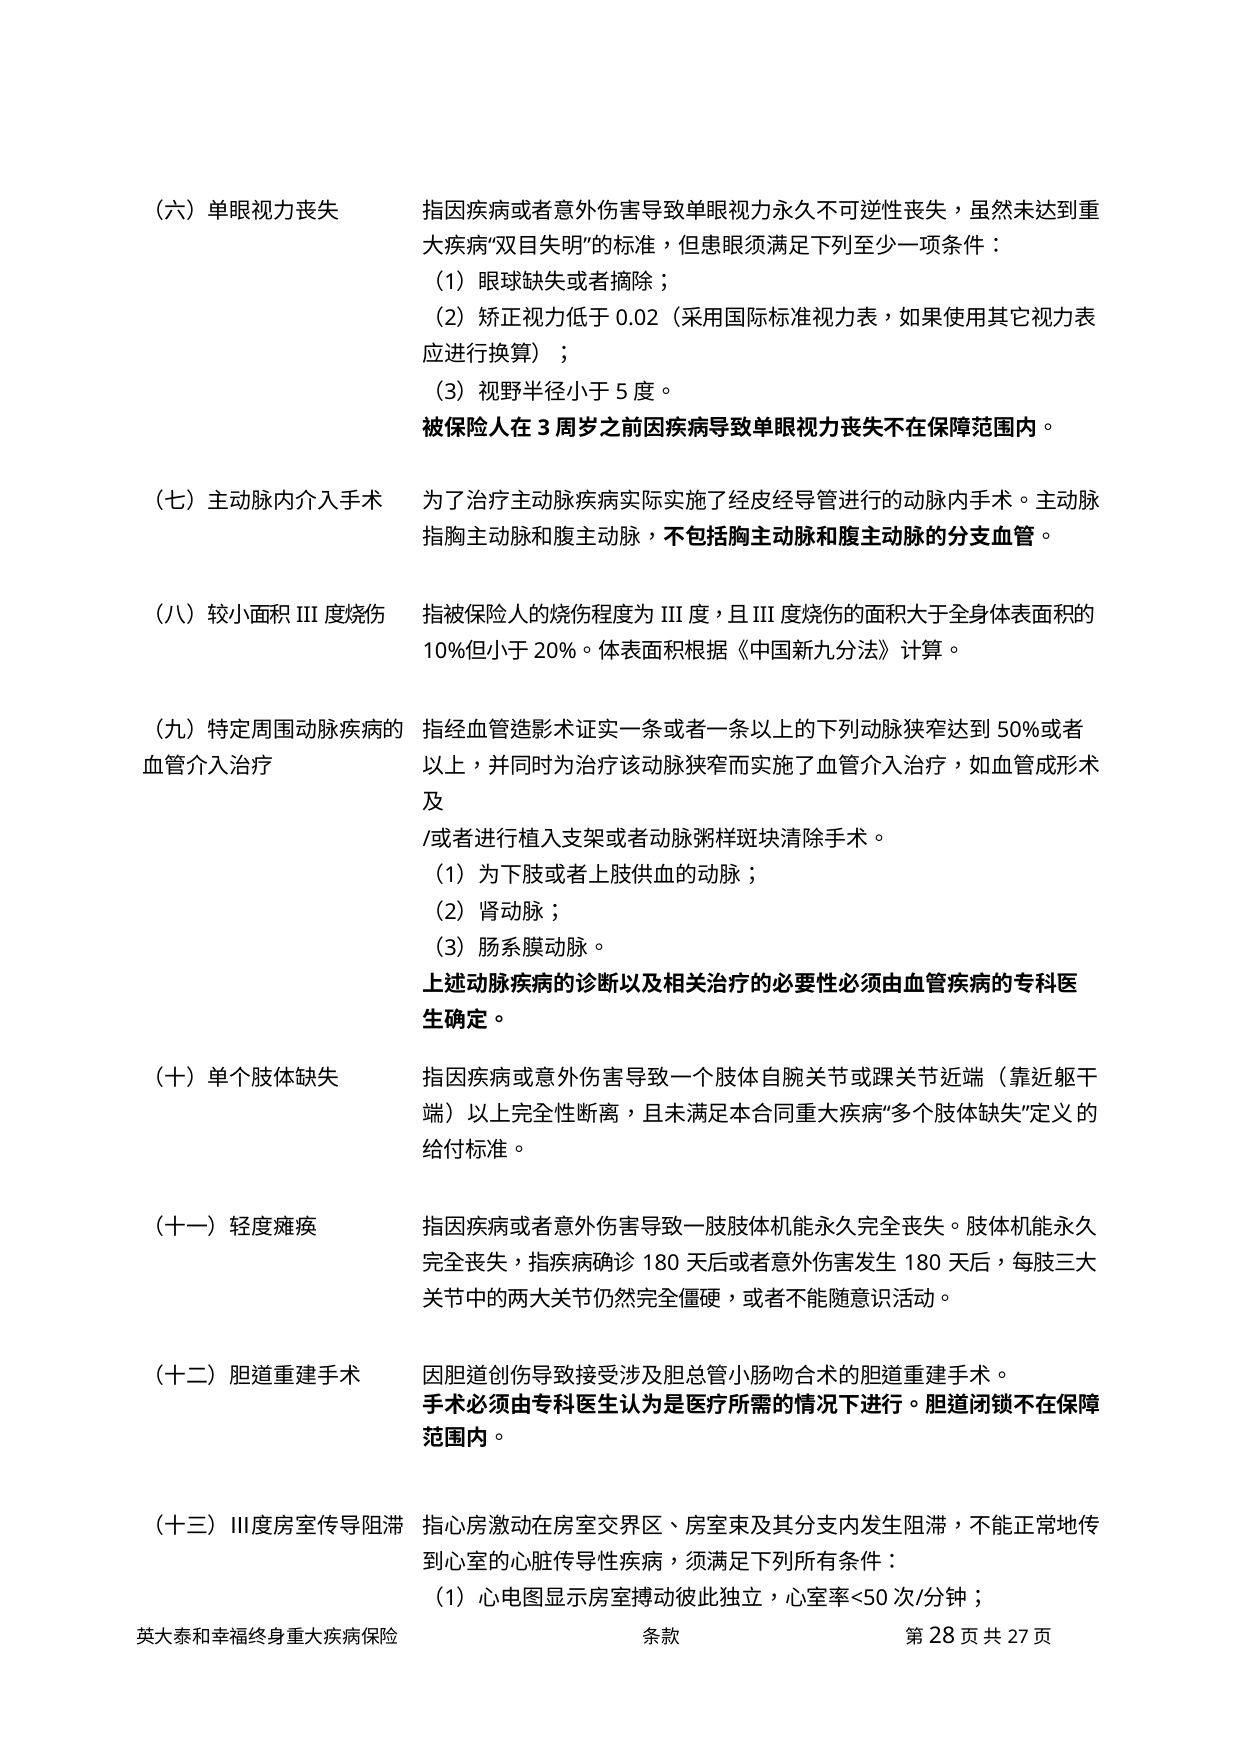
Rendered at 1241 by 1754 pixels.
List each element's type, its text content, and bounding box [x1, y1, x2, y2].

table_header 指因疾病或者意外伤害导致单眼视力永久不可逆性丧失，虽然未达到重 大疾病“双目失明”的标准，但患眼须满足下列至少一项条件： （1）眼球缺失或者摘除； （2）矫正视力低于 0.02（采用国际标准视力表，如果使用其它视力表应进行换算）； （3）视野半径小于 5 度。 被保险人在 3 周岁之前因疾病导致单眼视力丧失不在保障范围内。 [411, 201, 1120, 462]
table_cell 指被保险人的烧伤程度为 III 度，且 III 度烧伤的面积大于全身体表面积的 10%但小于 20%。体表面积根据《中国新九分法》计算。 [411, 577, 1120, 691]
table_cell 因胆道创伤导致接受涉及胆总管小肠吻合术的胆道重建手术。 手术必须由专科医生认为是医疗所需的情况下进行。胆道闭锁不在保障范围内。 [411, 1339, 1120, 1488]
table_cell （十一）轻度瘫痪 [121, 1189, 411, 1338]
table_header （六）单眼视力丧失 [121, 201, 411, 462]
table_cell （十二）胆道重建手术 [121, 1339, 411, 1488]
table_cell （九）特定周围动脉疾病的血管介入治疗 [121, 691, 411, 1039]
table_cell 指因疾病或意外伤害导致一个肢体自腕关节或踝关节近端（靠近躯干端）以上完全性断离，且未满足本合同重大疾病“多个肢体缺失”定义的给付标准。 [411, 1040, 1120, 1189]
table_cell （十三）Ⅲ度房室传导阻滞 [121, 1488, 411, 1610]
table_cell 指因疾病或者意外伤害导致一肢肢体机能永久完全丧失。肢体机能永久完全丧失，指疾病确诊 180 天后或者意外伤害发生 180 天后，每肢三大关节中的两大关节仍然完全僵硬，或者不能随意识活动。 [411, 1189, 1120, 1338]
table_cell 为了治疗主动脉疾病实际实施了经皮经导管进行的动脉内手术。主动脉指胸主动脉和腹主动脉，不包括胸主动脉和腹主动脉的分支血管。 [411, 463, 1120, 577]
table_cell 指心房激动在房室交界区、房室束及其分支内发生阻滞，不能正常地传到心室的心脏传导性疾病，须满足下列所有条件： （1）心电图显示房室搏动彼此独立，心室率<50 次/分钟； [411, 1488, 1120, 1610]
table_cell （八）较小面积 III 度烧伤 [121, 577, 411, 691]
table_cell （七）主动脉内介入手术 [121, 463, 411, 577]
table_cell 指经血管造影术证实一条或者一条以上的下列动脉狭窄达到 50%或者以上，并同时为治疗该动脉狭窄而实施了血管介入治疗，如血管成形术及 /或者进行植入支架或者动脉粥样斑块清除手术。 （1）为下肢或者上肢供血的动脉； （2）肾动脉； （3）肠系膜动脉。 上述动脉疾病的诊断以及相关治疗的必要性必须由血管疾病的专科医生确定。 [411, 691, 1120, 1039]
table_cell （十）单个肢体缺失 [121, 1040, 411, 1189]
